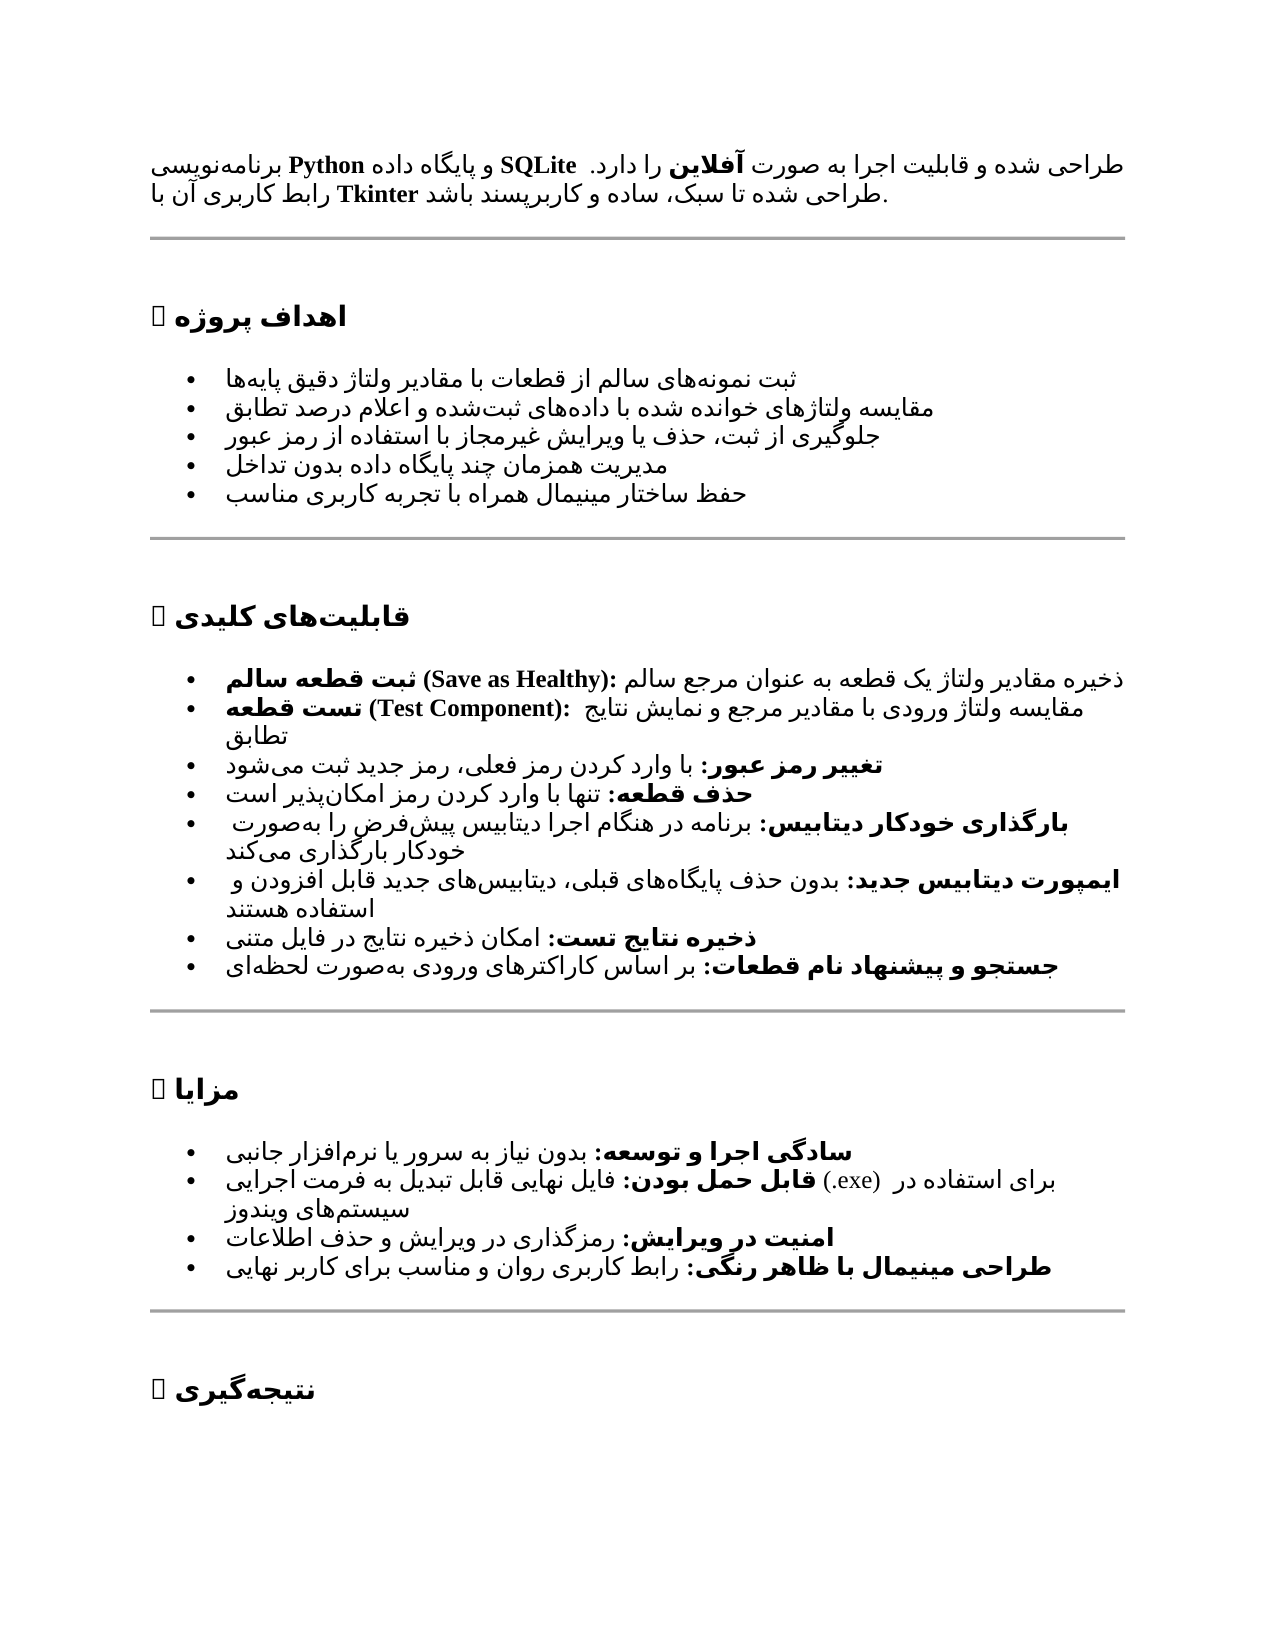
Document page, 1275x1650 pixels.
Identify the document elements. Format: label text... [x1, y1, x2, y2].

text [150, 150, 1125, 207]
list ذخیره نتایج تست: امکان ذخیره نتایج در فایل متنی [187, 923, 1125, 951]
list جلوگیری از ثبت، حذف یا ویرایش غیرمجاز با استفاده از رمز عبور [187, 421, 1125, 450]
text 🔹 مزایا [150, 1069, 1125, 1107]
list تست قطعه (Test Component): مقایسه ولتاژ ورودی با مقادیر مرجع و نمایش نتایج تطابق [187, 693, 1125, 750]
text 🔹 نتیجه‌گیری [150, 1369, 1125, 1407]
list بارگذاری خودکار دیتابیس: برنامه در هنگام اجرا دیتابیس پیش‌فرض را به‌صورت خودکار بارگذاری می‌کند [187, 808, 1125, 865]
list مدیریت همزمان چند پایگاه داده بدون تداخل [187, 450, 1125, 479]
list سادگی اجرا و توسعه: بدون نیاز به سرور یا نرم‌افزار جانبی [187, 1137, 1125, 1165]
list جستجو و پیشنهاد نام قطعات: بر اساس کاراکترهای ورودی به‌صورت لحظه‌ای [187, 951, 1125, 980]
list ایمپورت دیتابیس جدید: بدون حذف پایگاه‌های قبلی، دیتابیس‌های جدید قابل افزودن و استفاده هستند [187, 865, 1125, 923]
list قابل حمل بودن: فایل نهایی قابل تبدیل به فرمت اجرایی (.exe) برای استفاده در سیستم‌های ویندوز [187, 1165, 1125, 1223]
list ثبت نمونه‌های سالم از قطعات با مقادیر ولتاژ دقیق پایه‌ها [187, 364, 1125, 393]
list تغییر رمز عبور: با وارد کردن رمز فعلی، رمز جدید ثبت می‌شود [187, 750, 1125, 779]
list حفظ ساختار مینیمال همراه با تجربه کاربری مناسب [187, 479, 1125, 508]
text 🔹 قابلیت‌های کلیدی [150, 596, 1125, 635]
list مقایسه ولتاژهای خوانده شده با داده‌های ثبت‌شده و اعلام درصد تطابق [187, 393, 1125, 421]
text 🔹 اهداف پروژه [150, 296, 1125, 335]
list حذف قطعه: تنها با وارد کردن رمز امکان‌پذیر است [187, 779, 1125, 808]
list طراحی مینیمال با ظاهر رنگی: رابط کاربری روان و مناسب برای کاربر نهایی [187, 1252, 1125, 1280]
list ثبت قطعه سالم (Save as Healthy): ذخیره مقادیر ولتاژ یک قطعه به عنوان مرجع سالم [187, 664, 1125, 693]
list امنیت در ویرایش: رمزگذاری در ویرایش و حذف اطلاعات [187, 1223, 1125, 1252]
